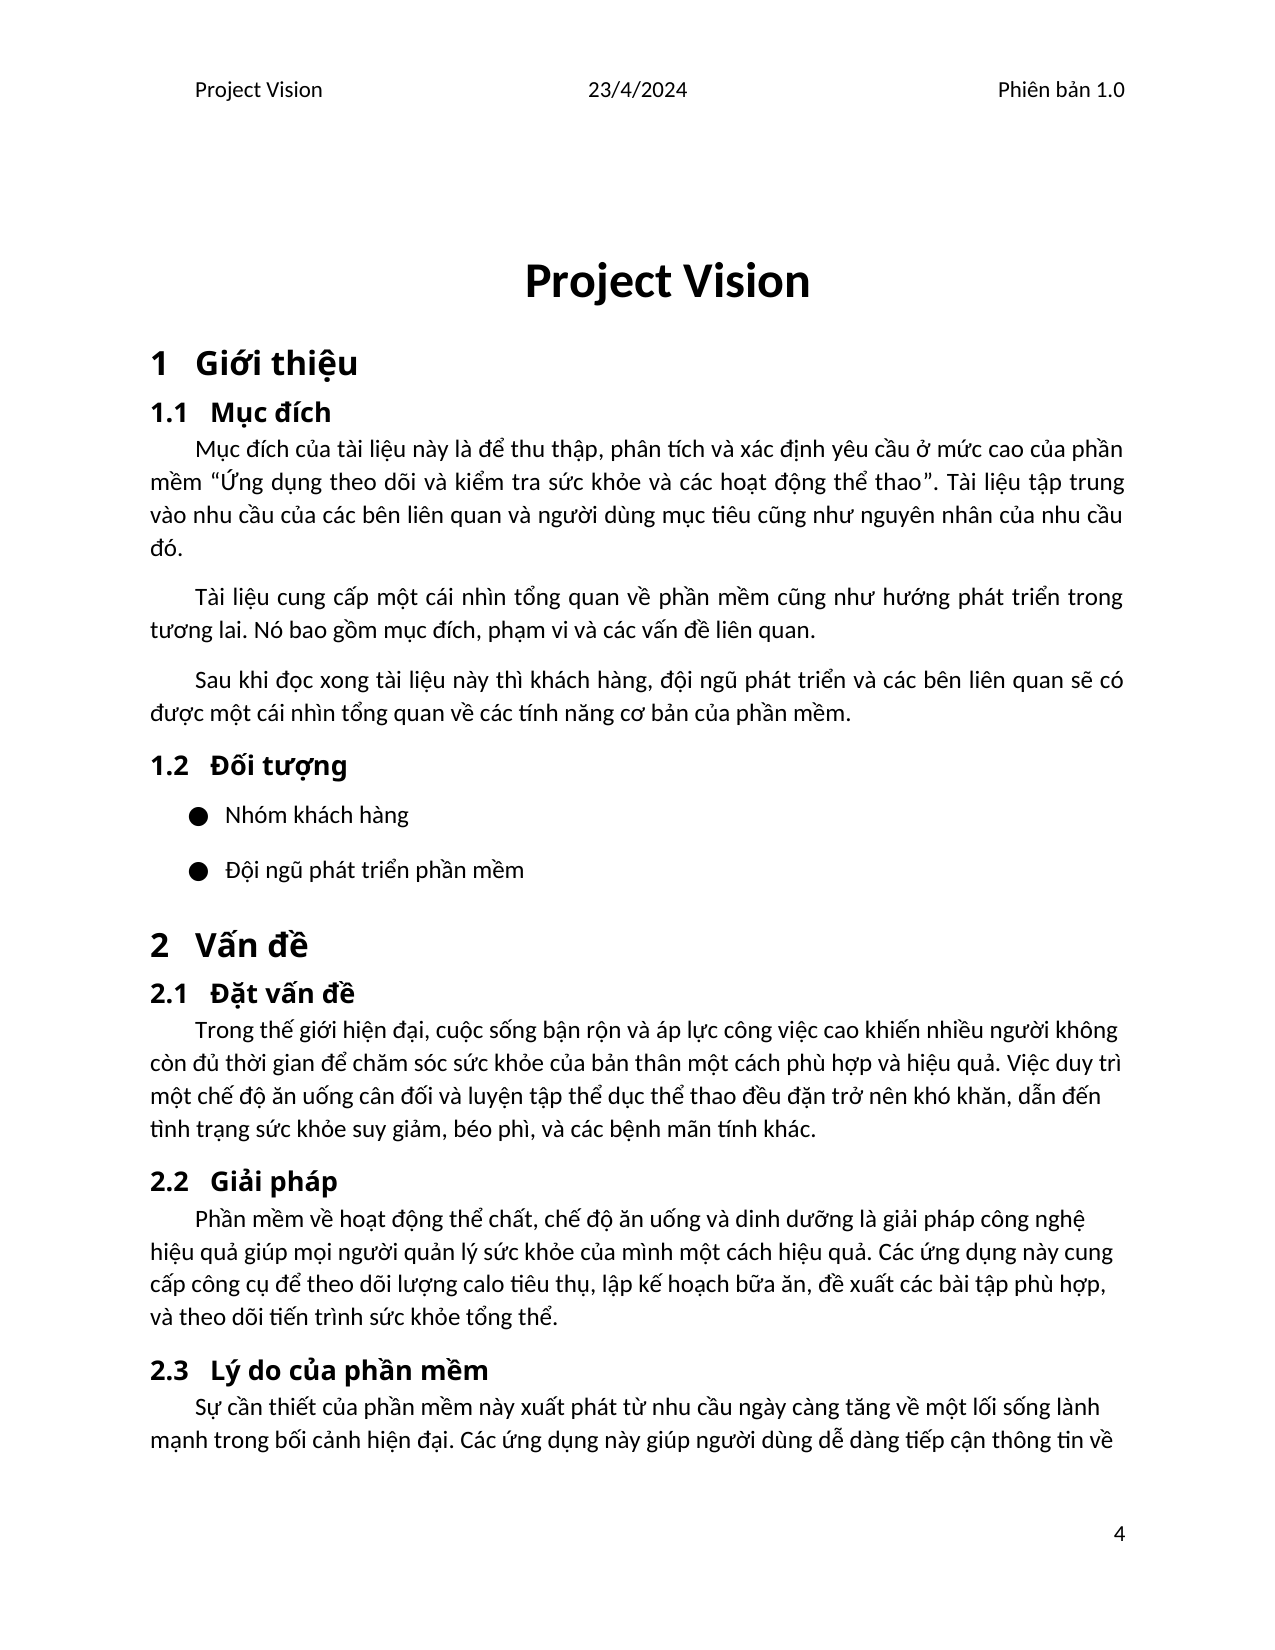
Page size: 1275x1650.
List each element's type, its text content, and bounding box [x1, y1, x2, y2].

subtitle Lý do của phần mềm [150, 1351, 1125, 1388]
list Nhóm khách hàng [187, 786, 1125, 837]
text Mục đích của tài liệu này là để thu thập, phân tích và xác định yêu cầu ở mức cao của phần mềm “Ứng dụng theo dõi và kiểm tra sức khỏe và các hoạt động thể thao”. Tài liệu tập trung vào nhu cầu của các bên liên quan và người dùng mục tiêu cũng như nguyên nhân của nhu cầu đó. [150, 433, 1125, 562]
text Project Vision [150, 249, 1125, 310]
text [150, 1391, 1125, 1454]
subtitle Mục đích [150, 393, 1125, 430]
subtitle Vấn đề [150, 922, 1125, 967]
subtitle Đối tượng [150, 746, 1125, 783]
text Tài liệu cung cấp một cái nhìn tổng quan về phần mềm cũng như hướng phát triển trong tương lai. Nó bao gồm mục đích, phạm vi và các vấn đề liên quan. [150, 581, 1125, 645]
list Đội ngũ phát triển phần mềm [187, 841, 1125, 893]
subtitle Đặt vấn đề [150, 975, 1125, 1012]
text Sau khi đọc xong tài liệu này thì khách hàng, đội ngũ phát triển và các bên liên quan sẽ có được một cái nhìn tổng quan về các tính năng cơ bản của phần mềm. [150, 664, 1125, 727]
subtitle Giới thiệu [150, 340, 1125, 385]
subtitle Giải pháp [150, 1163, 1125, 1200]
text Trong thế giới hiện đại, cuộc sống bận rộn và áp lực công việc cao khiến nhiều người không còn đủ thời gian để chăm sóc sức khỏe của bản thân một cách phù hợp và hiệu quả. Việc duy trì một chế độ ăn uống cân đối và luyện tập thể dục thể thao đều đặn trở nên khó khăn, dẫn đến tình trạng sức khỏe suy giảm, béo phì, và các bệnh mãn tính khác. [150, 1014, 1125, 1144]
text Phần mềm về hoạt động thể chất, chế độ ăn uống và dinh dưỡng là giải pháp công nghệ hiệu quả giúp mọi người quản lý sức khỏe của mình một cách hiệu quả. Các ứng dụng này cung cấp công cụ để theo dõi lượng calo tiêu thụ, lập kế hoạch bữa ăn, đề xuất các bài tập phù hợp, và theo dõi tiến trình sức khỏe tổng thể. [150, 1203, 1125, 1332]
